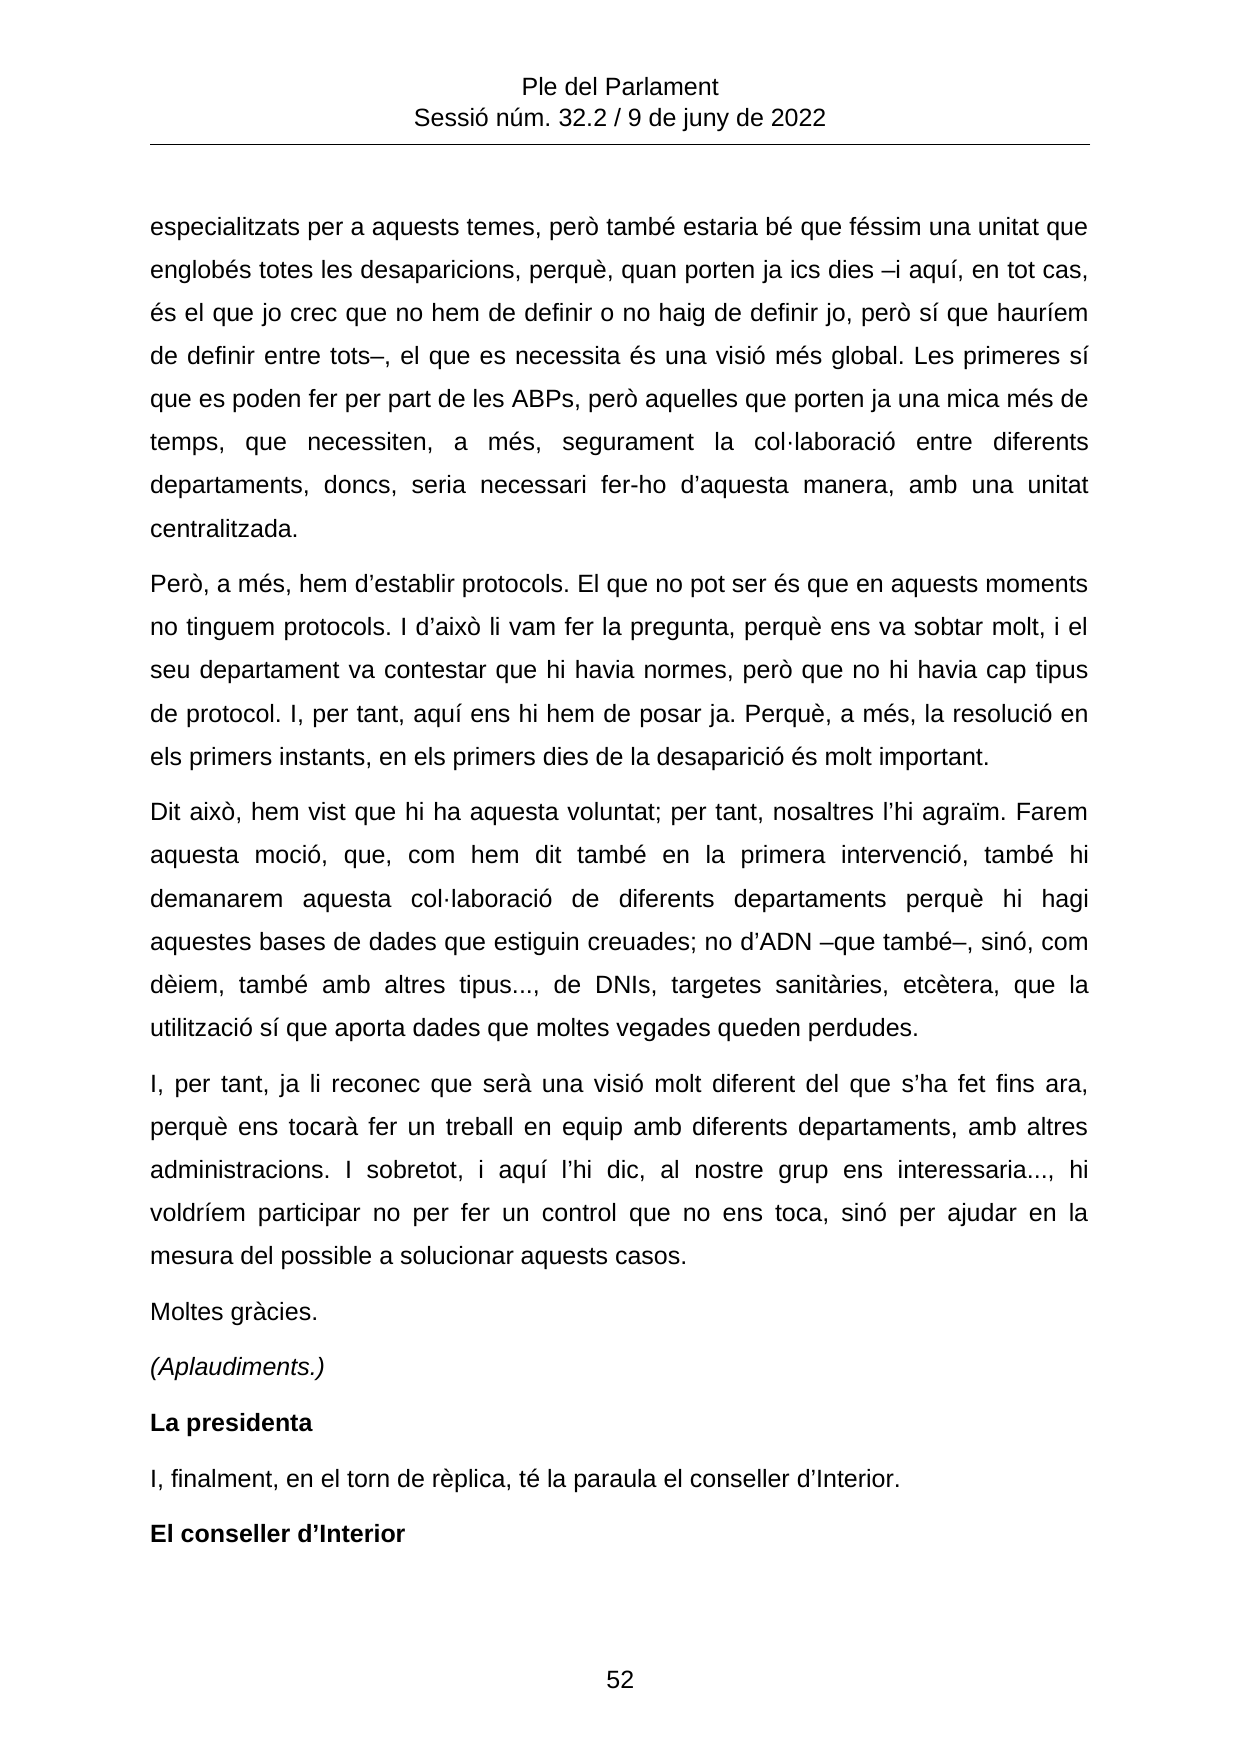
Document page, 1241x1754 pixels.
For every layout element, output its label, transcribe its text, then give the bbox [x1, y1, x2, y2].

text El conseller d’Interior [150, 1519, 1090, 1548]
text La presidenta [150, 1408, 1090, 1437]
text (Aplaudiments.) [150, 1352, 1090, 1381]
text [150, 212, 1090, 542]
text Dit això, hem vist que hi ha aquesta voluntat; per tant, nosaltres l’hi agraïm. Farem aquesta moció, que, com hem dit també en la primera intervenció, també hi demanarem aquesta col·laboració de diferents departaments perquè hi hagi aquestes bases de dades que estiguin creuades; no d’ADN –que també–, sinó, com dèiem, també amb altres tipus..., de DNIs, targetes sanitàries, etcètera, que la utilització sí que aporta dades que moltes vegades queden perdudes. [150, 797, 1090, 1042]
text I, per tant, ja li reconec que serà una visió molt diferent del que s’ha fet fins ara, perquè ens tocarà fer un treball en equip amb diferents departaments, amb altres administracions. I sobretot, i aquí l’hi dic, al nostre grup ens interessaria..., hi voldríem participar no per fer un control que no ens toca, sinó per ajudar en la mesura del possible a solucionar aquests casos. [150, 1069, 1090, 1270]
text Però, a més, hem d’establir protocols. El que no pot ser és que en aquests moments no tinguem protocols. I d’això li vam fer la pregunta, perquè ens va sobtar molt, i el seu departament va contestar que hi havia normes, però que no hi havia cap tipus de protocol. I, per tant, aquí ens hi hem de posar ja. Perquè, a més, la resolució en els primers instants, en els primers dies de la desaparició és molt important. [150, 569, 1090, 771]
text Moltes gràcies. [150, 1297, 1090, 1326]
text I, finalment, en el torn de rèplica, té la paraula el conseller d’Interior. [150, 1464, 1090, 1492]
